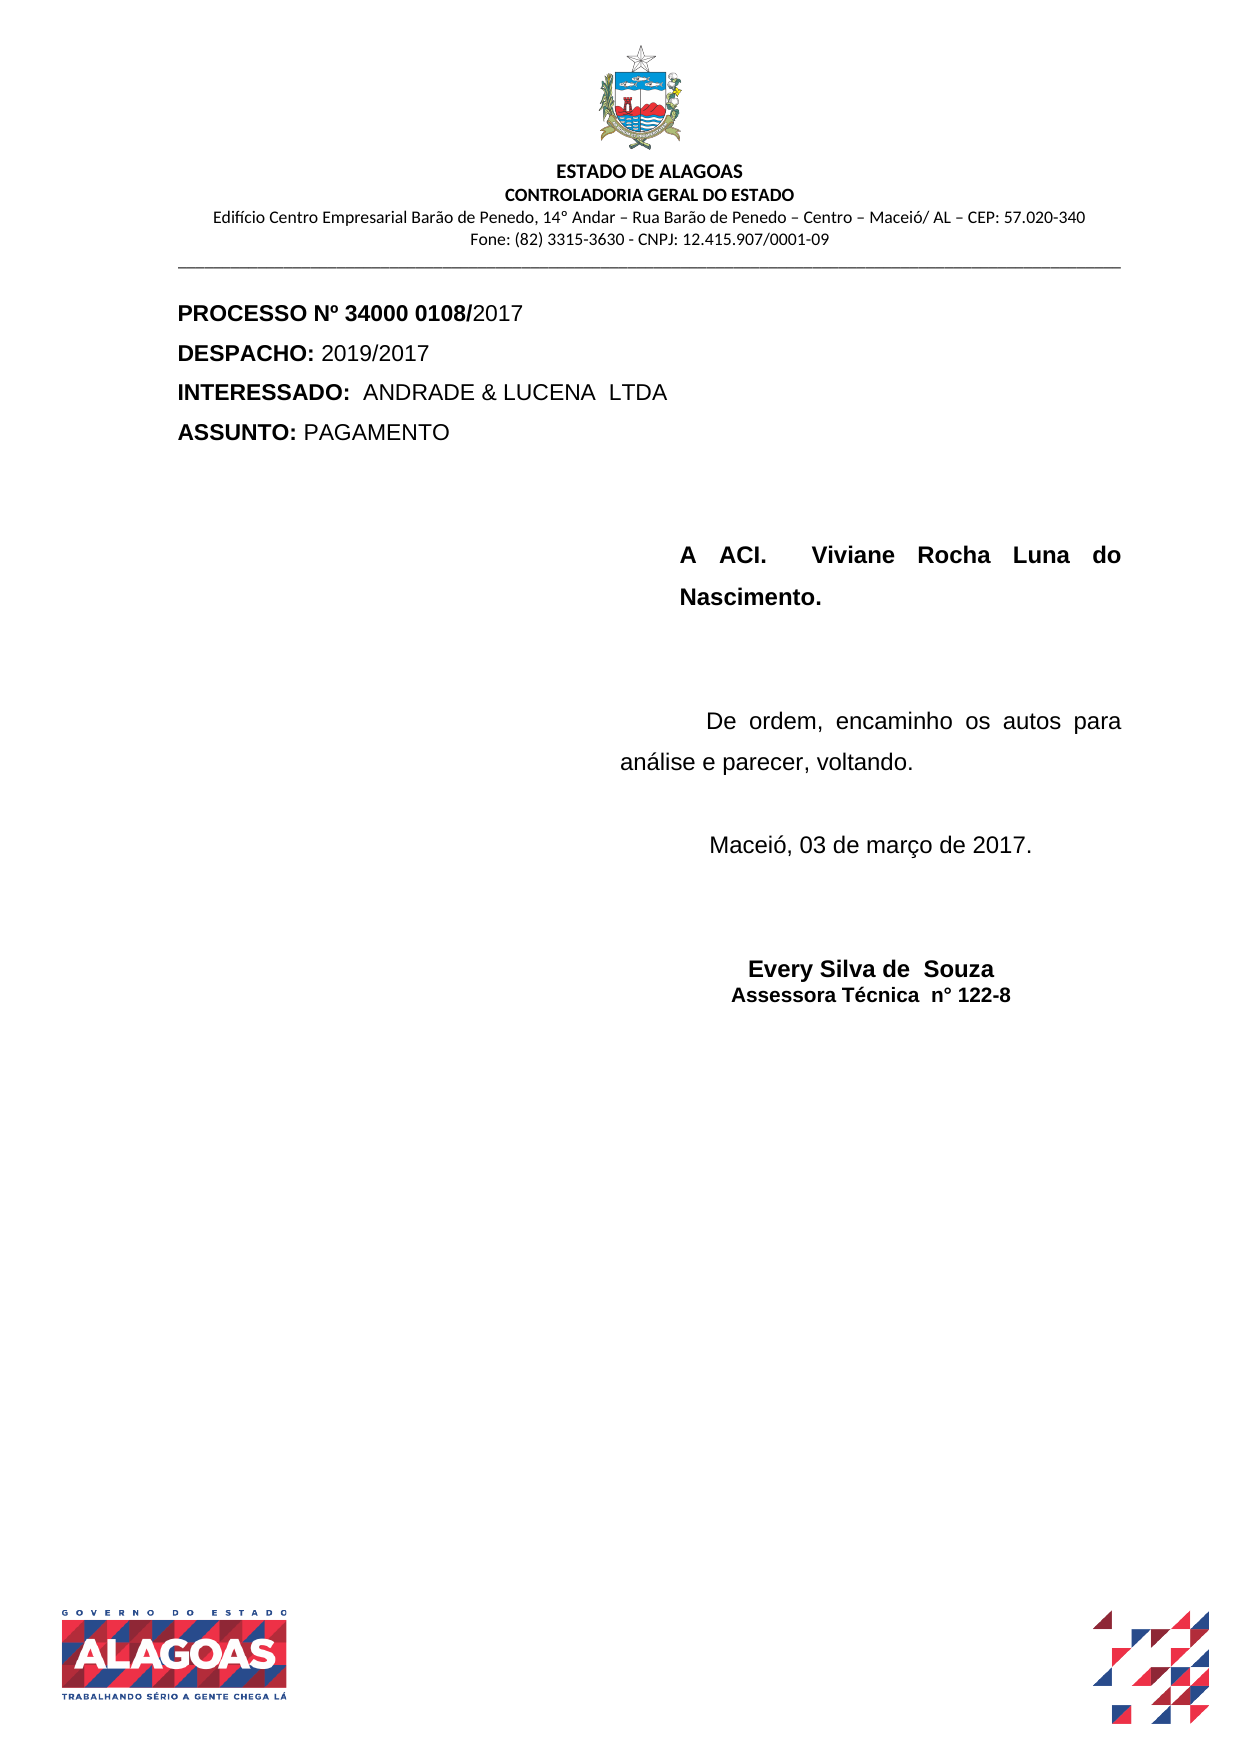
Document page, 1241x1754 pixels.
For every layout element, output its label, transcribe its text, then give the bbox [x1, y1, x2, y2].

text A ACI. Viviane Rocha Luna do Nascimento. [679, 500, 1122, 610]
text INTERESSADO: ANDRADE & LUCENA LTDA [177, 379, 1122, 406]
text DESPACHO: 2019/2017 [177, 340, 1122, 366]
text PROCESSO Nº 34000 0108/2017 [177, 300, 1122, 327]
text Maceió, 03 de março de 2017. [620, 831, 1122, 858]
picture [598, 45, 682, 150]
text Assessora Técnica n° 122-8 [620, 983, 1122, 1007]
picture [61, 1610, 287, 1700]
text Every Silva de Souza [620, 955, 1122, 983]
text ASSUNTO: PAGAMENTO [177, 419, 1122, 445]
text De ordem, encaminho os autos para análise e parecer, voltando. [620, 707, 1122, 776]
picture [1092, 1610, 1209, 1724]
